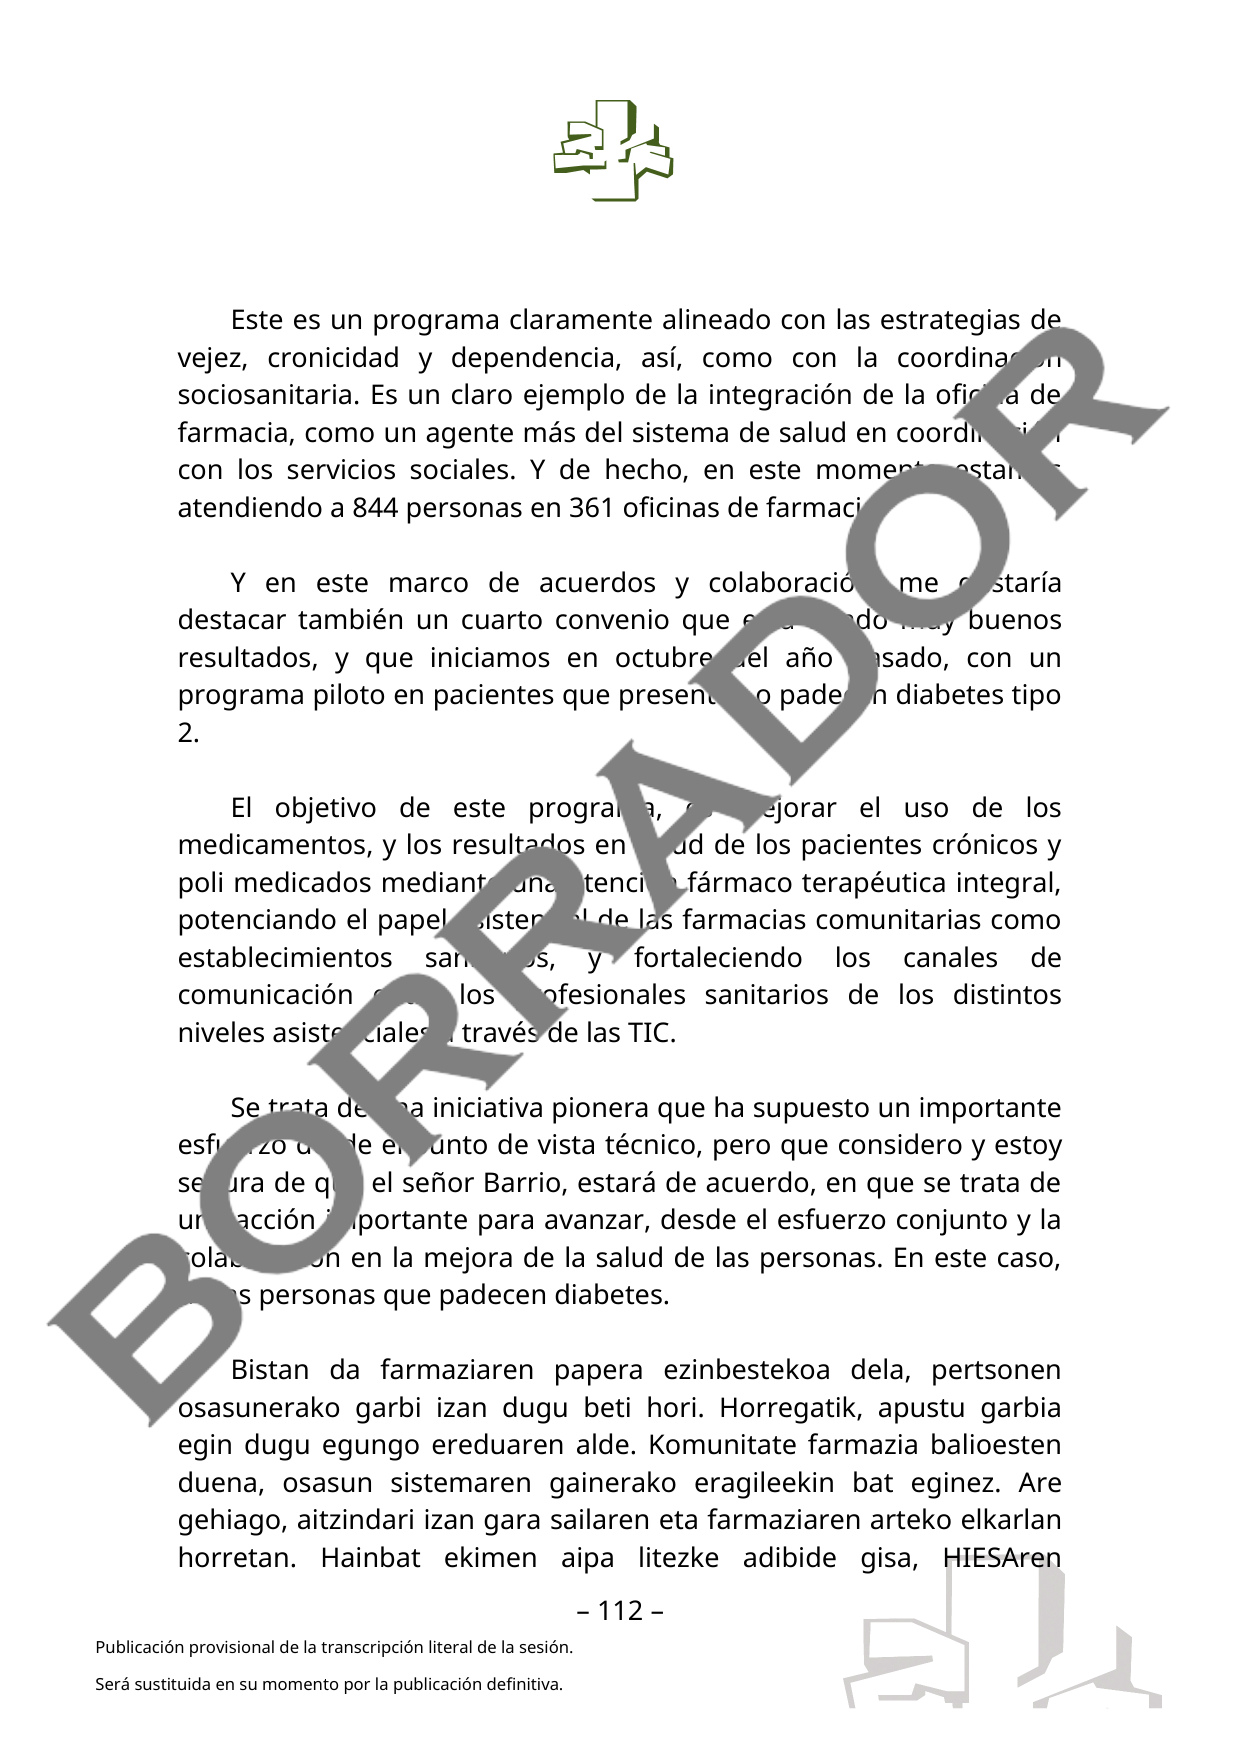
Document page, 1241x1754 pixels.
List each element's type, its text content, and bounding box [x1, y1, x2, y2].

text Y en este marco de acuerdos y colaboración, me gustaría destacar también un cuarto convenio que está dando muy buenos resultados, y que iniciamos en octubre del año pasado, con un programa piloto en pacientes que presentan o padecen diabetes tipo 2. [831, 562, 1063, 750]
text Se trata de una iniciativa pionera que ha supuesto un importante esfuerzo desde el punto de vista técnico, pero que considero y estoy segura de que el señor Barrio, estará de acuerdo, en que se trata de una acción importante para avanzar, desde el esfuerzo conjunto y la colaboración en la mejora de la salud de las personas. En este caso, de las personas que padecen diabetes. [177, 1087, 1063, 1312]
picture [797, 1491, 1169, 1710]
text Y en este marco de acuerdos y colaboración, me gustaría destacar también un cuarto convenio que está dando muy buenos resultados, y que iniciamos en octubre del año pasado, con un programa piloto en pacientes que presentan o padecen diabetes tipo 2. [177, 562, 868, 750]
text El objetivo de este programa, es mejorar el uso de los medicamentos, y los resultados en salud de los pacientes crónicos y poli medicados mediante una atención fármaco terapéutica integral, potenciando el papel asistencial de las farmacias comunitarias como establecimientos sanitarios, y fortaleciendo los canales de comunicación entre los profesionales sanitarios de los distintos niveles asistenciales a través de las TIC. [177, 787, 1063, 1050]
picture [524, 77, 702, 225]
text Este es un programa claramente alineado con las estrategias de vejez, cronicidad y dependencia, así, como con la coordinación sociosanitaria. Es un claro ejemplo de la integración de la oficina de farmacia, como un agente más del sistema de salud en coordinación con los servicios sociales. Y de hecho, en este momento estamos atendiendo a 844 personas en 361 oficinas de farmacia. [177, 300, 1063, 525]
